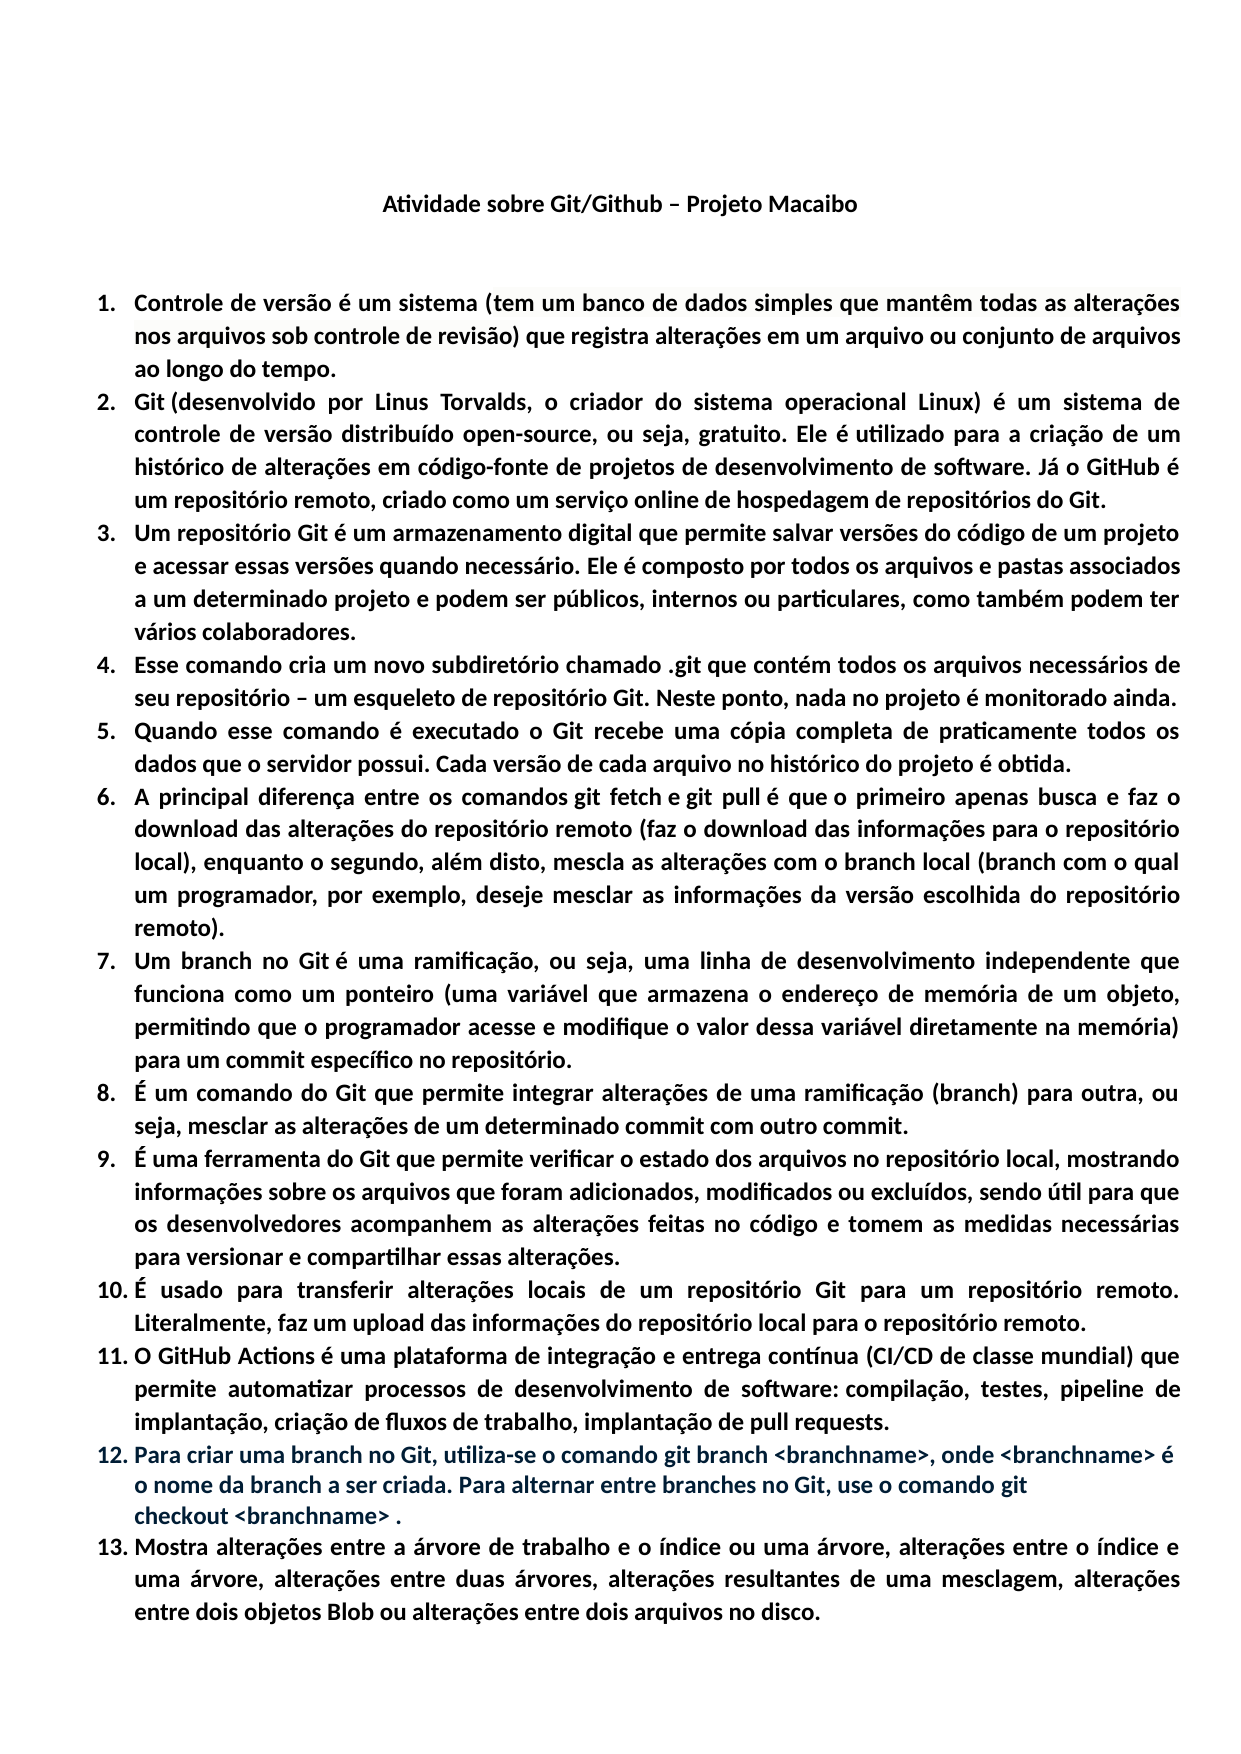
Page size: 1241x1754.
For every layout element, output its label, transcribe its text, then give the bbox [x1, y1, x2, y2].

list Um repositório Git é um armazenamento digital que permite salvar versões do código de um projeto e acessar essas versões quando necessário. Ele é composto por todos os arquivos e pastas associados a um determinado projeto e podem ser públicos, internos ou particulares, como também podem ter vários colaboradores. [97, 517, 1181, 647]
list É um comando do Git que permite integrar alterações de uma ramificação (branch) para outra, ou seja, mesclar as alterações de um determinado commit com outro commit. [97, 1077, 1181, 1140]
list Esse comando cria um novo subdiretório chamado .git que contém todos os arquivos necessários de seu repositório – um esqueleto de repositório Git. Neste ponto, nada no projeto é monitorado ainda. [97, 649, 1181, 712]
list Para criar uma branch no Git, utiliza-se o comando git branch <branchname>, onde <branchname> é o nome da branch a ser criada. Para alternar entre branches no Git, use o comando git checkout <branchname> . [97, 1439, 1181, 1531]
list Quando esse comando é executado o Git recebe uma cópia completa de praticamente todos os dados que o servidor possui. Cada versão de cada arquivo no histórico do projeto é obtida. [97, 715, 1181, 778]
list A principal diferença entre os comandos git fetch e git pull é que o primeiro apenas busca e faz o download das alterações do repositório remoto (faz o download das informações para o repositório local), enquanto o segundo, além disto, mescla as alterações com o branch local (branch com o qual um programador, por exemplo, deseje mesclar as informações da versão escolhida do repositório remoto). [97, 781, 1181, 943]
list Um branch no Git é uma ramificação, ou seja, uma linha de desenvolvimento independente que funciona como um ponteiro (uma variável que armazena o endereço de memória de um objeto, permitindo que o programador acesse e modifique o valor dessa variável diretamente na memória) para um commit específico no repositório. [97, 945, 1181, 1074]
list Controle de versão é um sistema (tem um banco de dados simples que mantêm todas as alterações nos arquivos sob controle de revisão) que registra alterações em um arquivo ou conjunto de arquivos ao longo do tempo. [97, 287, 1181, 383]
list O GitHub Actions é uma plataforma de integração e entrega contínua (CI/CD de classe mundial) que permite automatizar processos de desenvolvimento de software: compilação, testes, pipeline de implantação, criação de fluxos de trabalho, implantação de pull requests. [97, 1340, 1181, 1437]
list Git (desenvolvido por Linus Torvalds, o criador do sistema operacional Linux) é um sistema de controle de versão distribuído open-source, ou seja, gratuito. Ele é utilizado para a criação de um histórico de alterações em código-fonte de projetos de desenvolvimento de software. Já o GitHub é um repositório remoto, criado como um serviço online de hospedagem de repositórios do Git. [97, 386, 1181, 515]
list É usado para transferir alterações locais de um repositório Git para um repositório remoto. Literalmente, faz um upload das informações do repositório local para o repositório remoto. [97, 1274, 1181, 1338]
text Atividade sobre Git/Github – Projeto Macaibo [59, 188, 1181, 218]
list Mostra alterações entre a árvore de trabalho e o índice ou uma árvore, alterações entre o índice e uma árvore, alterações entre duas árvores, alterações resultantes de uma mesclagem, alterações entre dois objetos Blob ou alterações entre dois arquivos no disco. [97, 1531, 1181, 1627]
list É uma ferramenta do Git que permite verificar o estado dos arquivos no repositório local, mostrando informações sobre os arquivos que foram adicionados, modificados ou excluídos, sendo útil para que os desenvolvedores acompanhem as alterações feitas no código e tomem as medidas necessárias para versionar e compartilhar essas alterações. [97, 1143, 1181, 1272]
